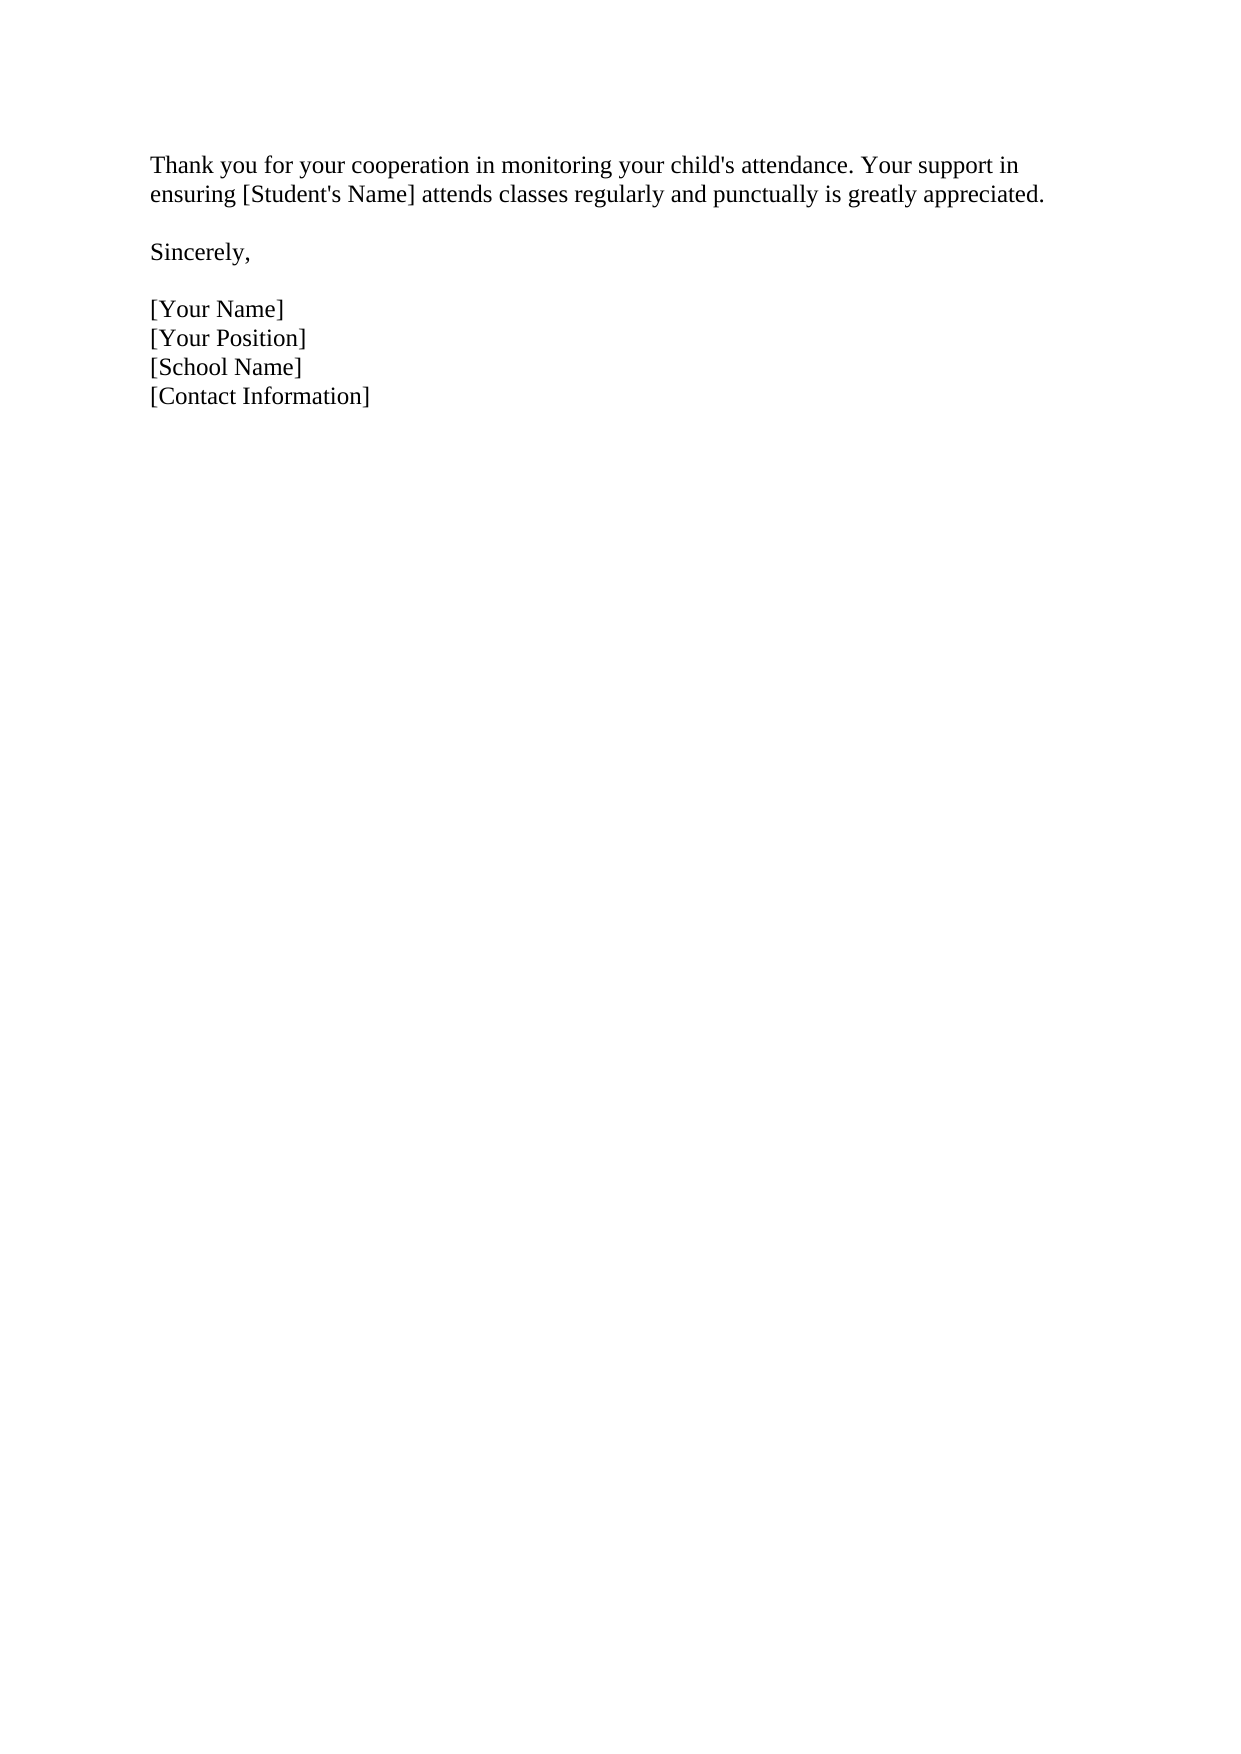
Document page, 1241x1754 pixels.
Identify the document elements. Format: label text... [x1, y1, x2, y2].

text Sincerely, [150, 237, 1090, 265]
text [Your Name] [Your Position] [School Name] [Contact Information] [150, 294, 1090, 409]
text Thank you for your cooperation in monitoring your child's attendance. Your support in ensuring [Student's Name] attends classes regularly and punctually is greatly appreciated. [150, 150, 1090, 207]
